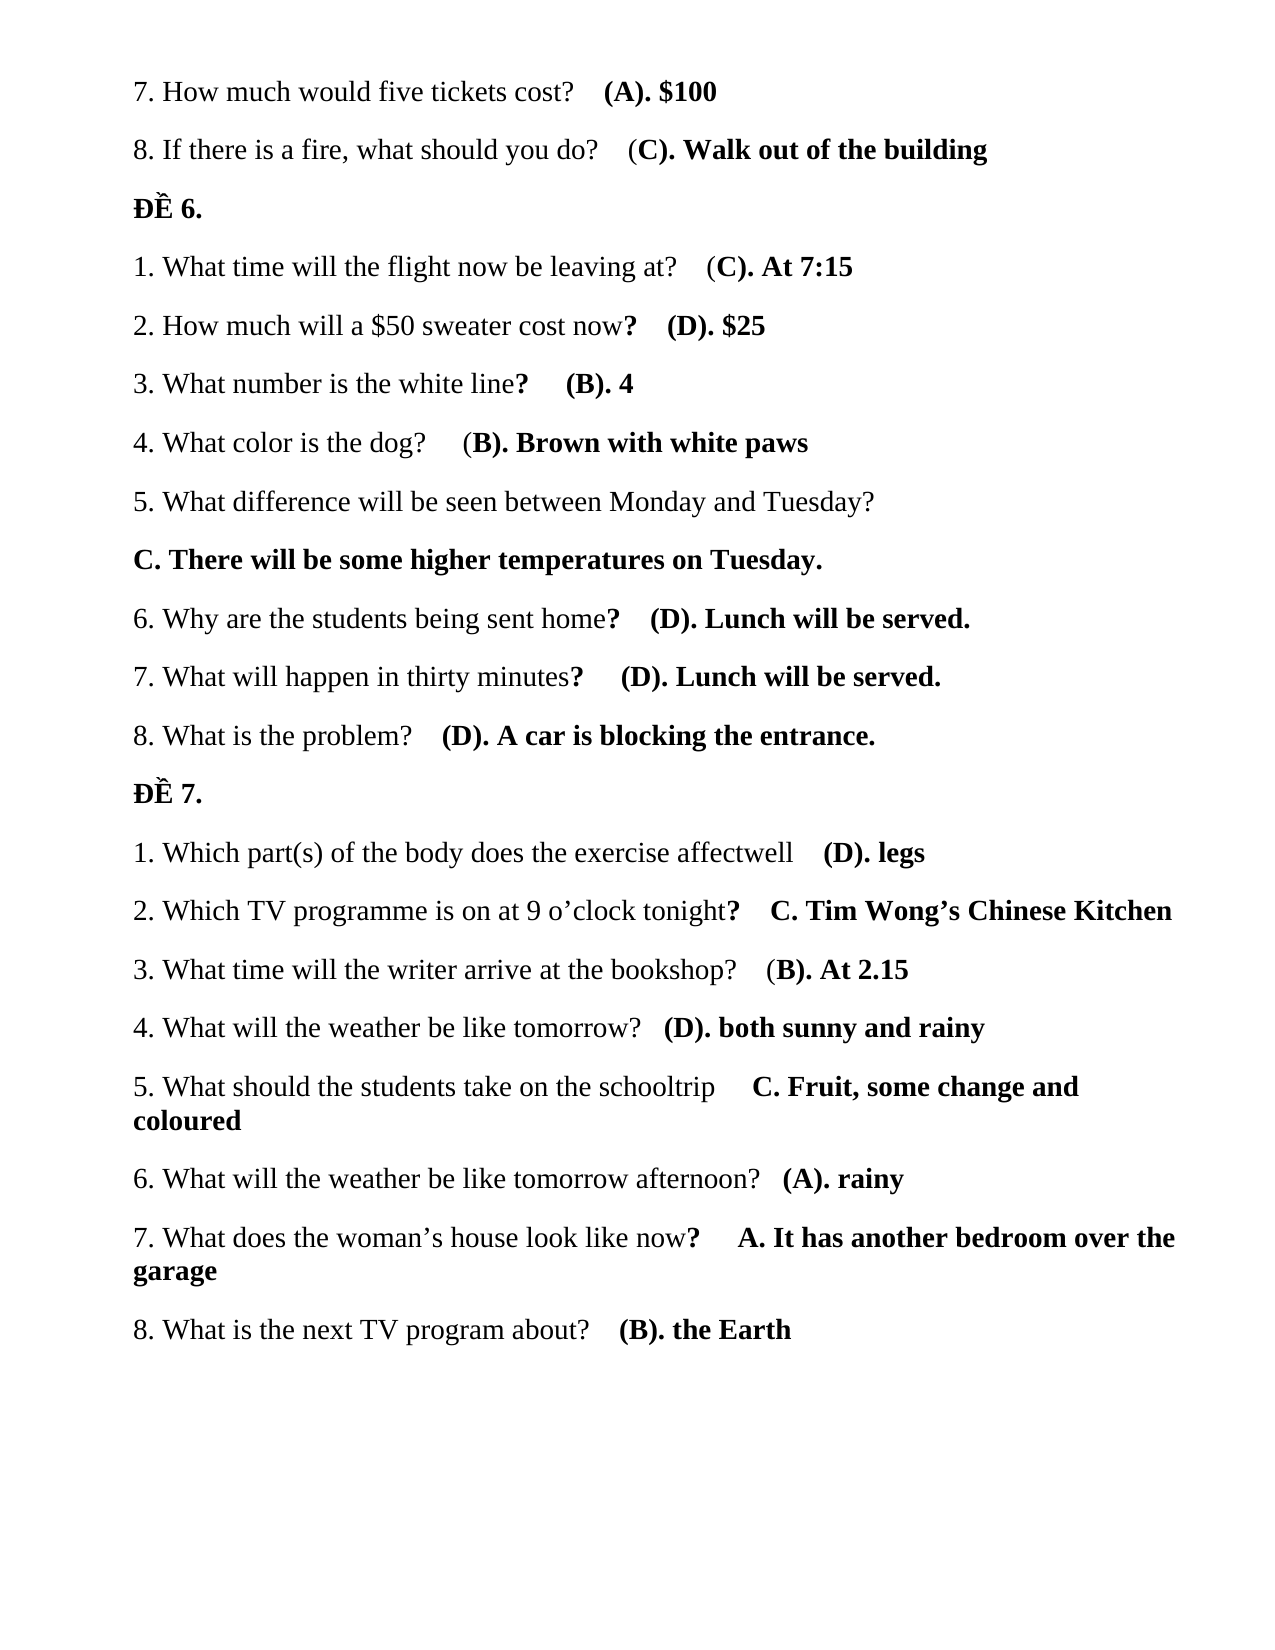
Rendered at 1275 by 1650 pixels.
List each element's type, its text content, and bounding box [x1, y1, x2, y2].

text 7. How much would five tickets cost? (A). $100 [133, 74, 1181, 107]
text 6. What will the weather be like tomorrow afternoon? (A). rainy [133, 1161, 1181, 1195]
text 8. What is the next TV program about? (B). the Earth [133, 1312, 1181, 1345]
text 2. How much will a $50 sweater cost now? (D). $25 [133, 308, 1181, 342]
text ĐỀ 7. [133, 776, 1181, 810]
text ĐỀ 6. [133, 191, 1181, 224]
text 4. What will the weather be like tomorrow? (D). both sunny and rainy [133, 1011, 1181, 1044]
text 5. What should the students take on the schooltrip C. Fruit, some change and coloured [133, 1069, 1181, 1136]
text 5. What difference will be seen between Monday and Tuesday? [133, 484, 1181, 517]
text 8. If there is a fire, what should you do? (C). Walk out of the building [133, 132, 1181, 166]
text 1. Which part(s) of the body does the exercise affectwell (D). legs [133, 835, 1181, 868]
text 6. Why are the students being sent home? (D). Lunch will be served. [133, 601, 1181, 634]
text 1. What time will the flight now be leaving at? (C). At 7:15 [133, 249, 1181, 283]
text 3. What number is the white line? (B). 4 [133, 367, 1181, 400]
text C. There will be some higher temperatures on Tuesday. [133, 542, 1181, 576]
text 7. What does the woman’s house look like now? A. It has another bedroom over the garage [133, 1220, 1181, 1287]
text 4. What color is the dog? (B). Brown with white paws [133, 425, 1181, 459]
text 7. What will happen in thirty minutes? (D). Lunch will be served. [133, 659, 1181, 693]
text 3. What time will the writer arrive at the bookshop? (B). At 2.15 [133, 952, 1181, 986]
text 8. What is the problem? (D). A car is blocking the entrance. [133, 718, 1181, 751]
text 2. Which TV programme is on at 9 o’clock tonight? C. Tim Wong’s Chinese Kitchen [133, 893, 1181, 927]
